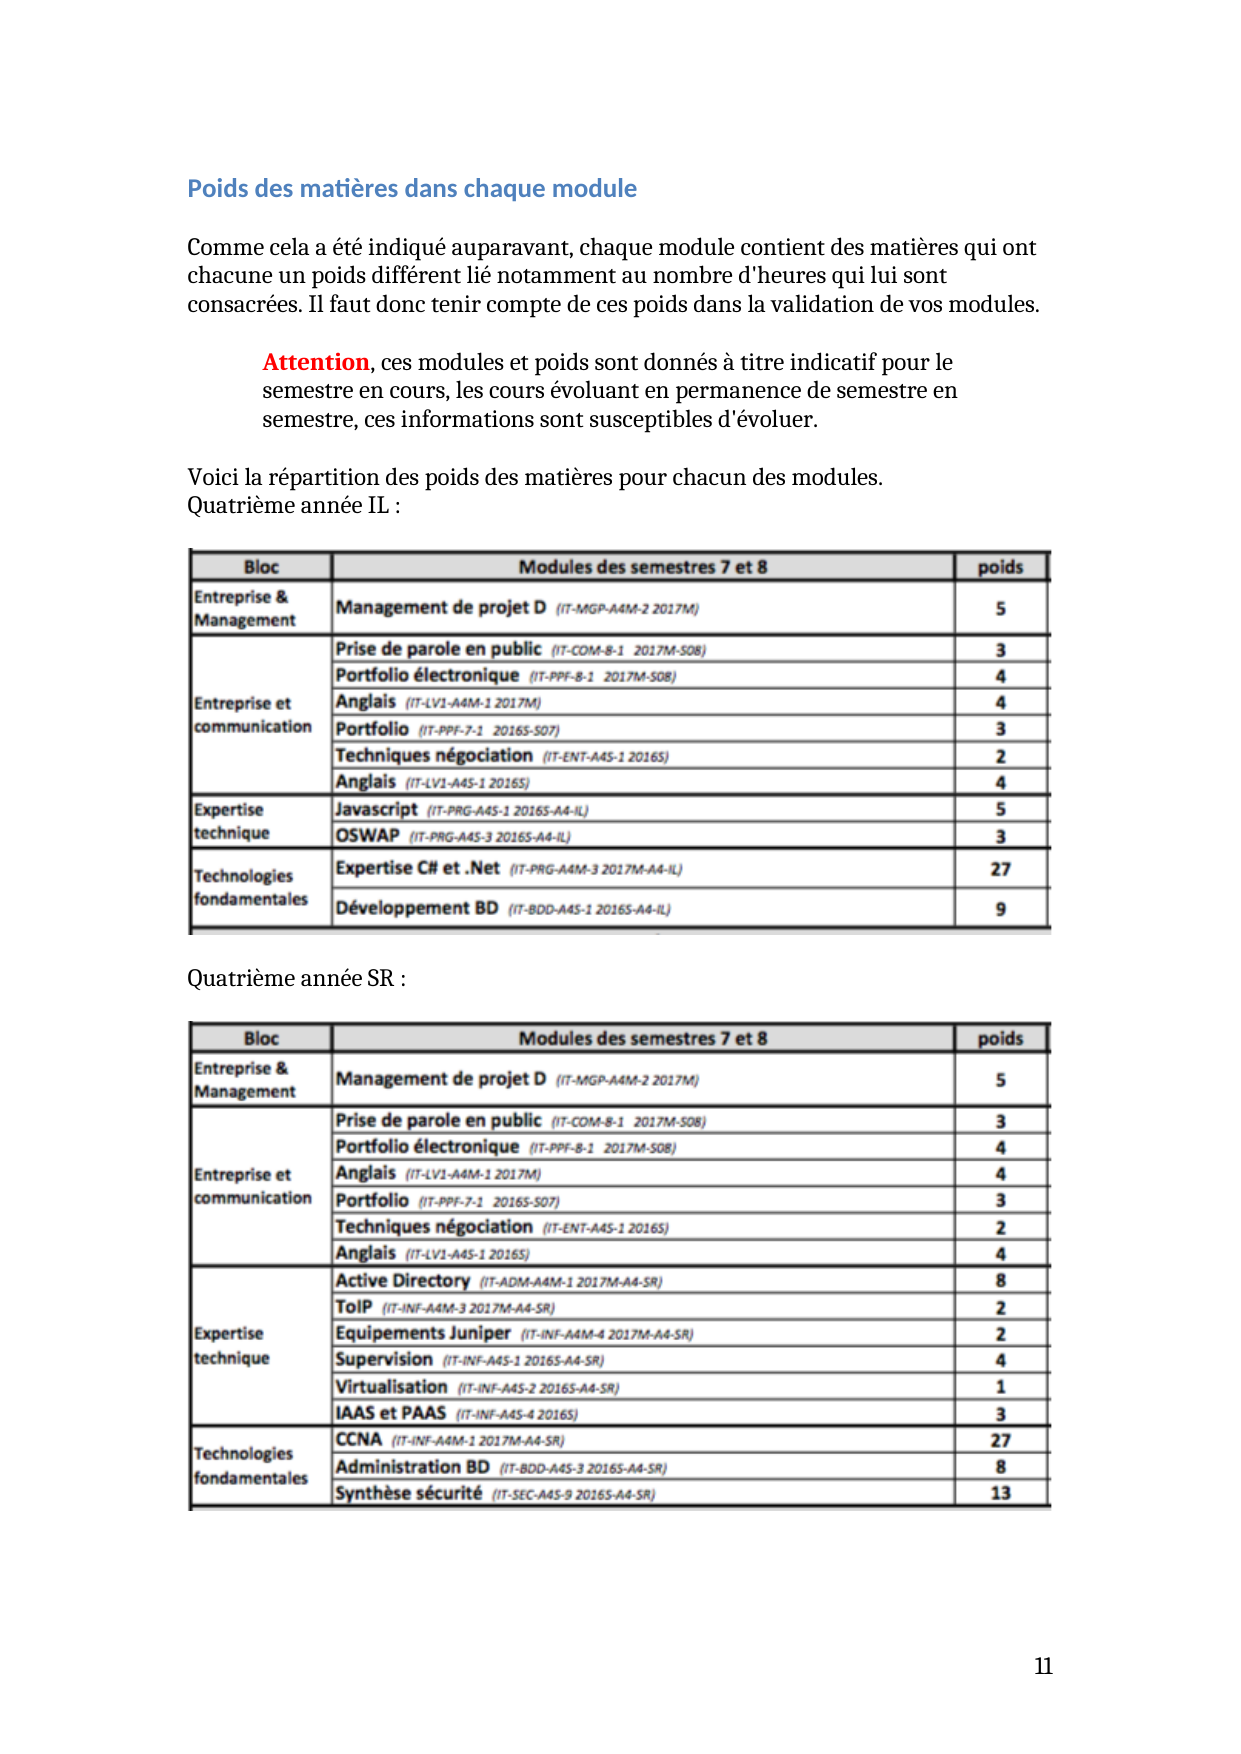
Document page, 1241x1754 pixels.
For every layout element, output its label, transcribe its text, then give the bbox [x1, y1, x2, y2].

text Quatrième année IL : [187, 491, 1053, 520]
text Comme cela a été indiqué auparavant, chaque module contient des matières qui ont chacune un poids différent lié notamment au nombre d'heures qui lui sont consacrées. Il faut donc tenir compte de ces poids dans la validation de vos modules. [187, 233, 1053, 319]
text Quatrième année SR : [187, 964, 1053, 992]
text Voici la répartition des poids des matières pour chacun des modules. [187, 463, 1053, 491]
text Attention, ces modules et poids sont donnés à titre indicatif pour le semestre en cours, les cours évoluant en permanence de semestre en semestre, ces informations sont susceptibles d'évoluer. [187, 348, 1053, 434]
picture [187, 1021, 1052, 1511]
picture [187, 548, 1052, 935]
subtitle Poids des matières dans chaque module [187, 171, 1053, 204]
